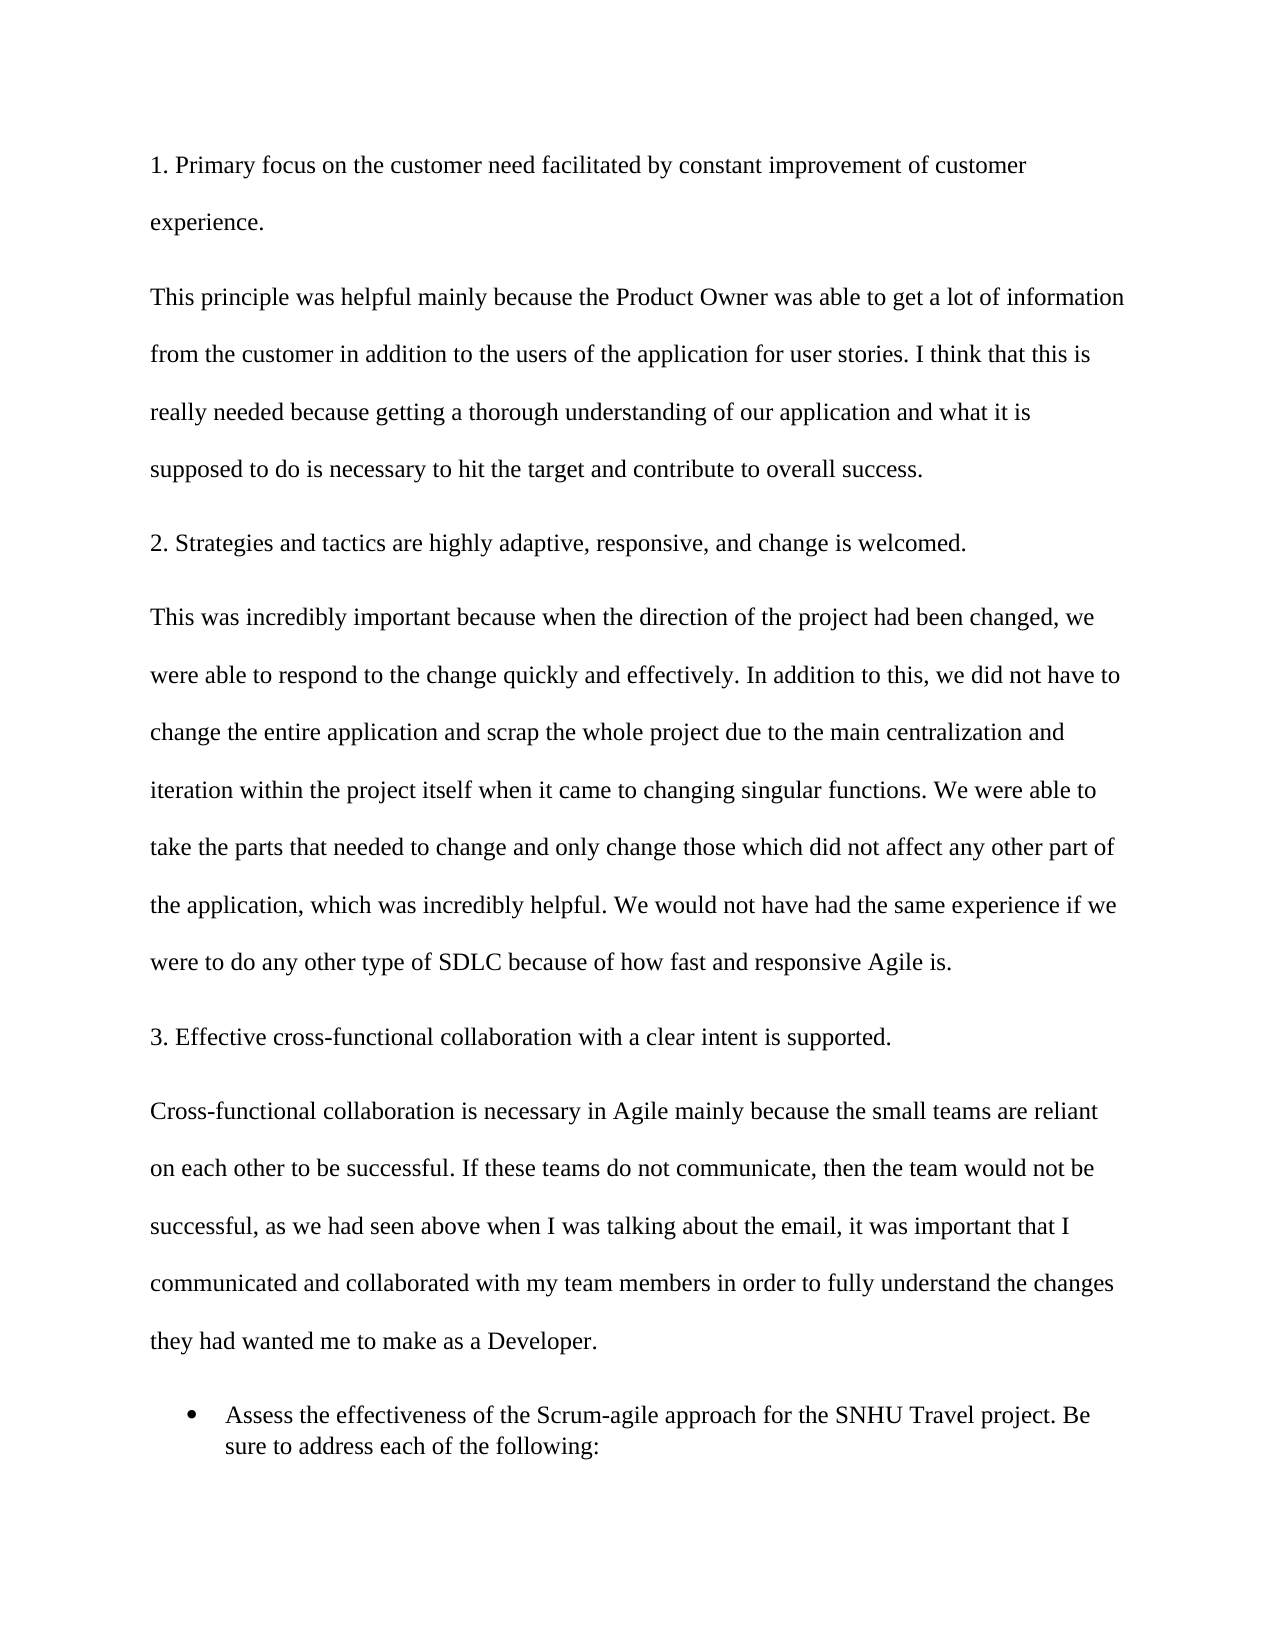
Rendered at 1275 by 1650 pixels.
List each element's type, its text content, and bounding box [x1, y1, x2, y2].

text This principle was helpful mainly because the Product Owner was able to get a lot of information from the customer in addition to the users of the application for user stories. I think that this is really needed because getting a thorough understanding of our application and what it is supposed to do is necessary to hit the target and contribute to overall success. [150, 282, 1125, 483]
text 1. Primary focus on the customer need facilitated by constant improvement of customer experience. [150, 150, 1125, 236]
text This was incredibly important because when the direction of the project had been changed, we were able to respond to the change quickly and effectively. In addition to this, we did not have to change the entire application and scrap the whole project due to the main centralization and iteration within the project itself when it came to changing singular functions. We were able to take the parts that needed to change and only change those which did not affect any other part of the application, which was incredibly helpful. We would not have had the same experience if we were to do any other type of SDLC because of how fast and responsive Agile is. [150, 602, 1125, 976]
text Cross-functional collaboration is necessary in Agile mainly because the small teams are reliant on each other to be successful. If these teams do not communicate, then the team would not be successful, as we had seen above when I was talking about the email, it was important that I communicated and collaborated with my team members in order to fully understand the changes they had wanted me to make as a Developer. [150, 1096, 1125, 1354]
text 3. Effective cross-functional collaboration with a clear intent is supported. [150, 1022, 1125, 1050]
list Assess the effectiveness of the Scrum-agile approach for the SNHU Travel project. Be sure to address each of the following: [187, 1400, 1125, 1460]
text 2. Strategies and tactics are highly adaptive, responsive, and change is welcomed. [150, 528, 1125, 557]
